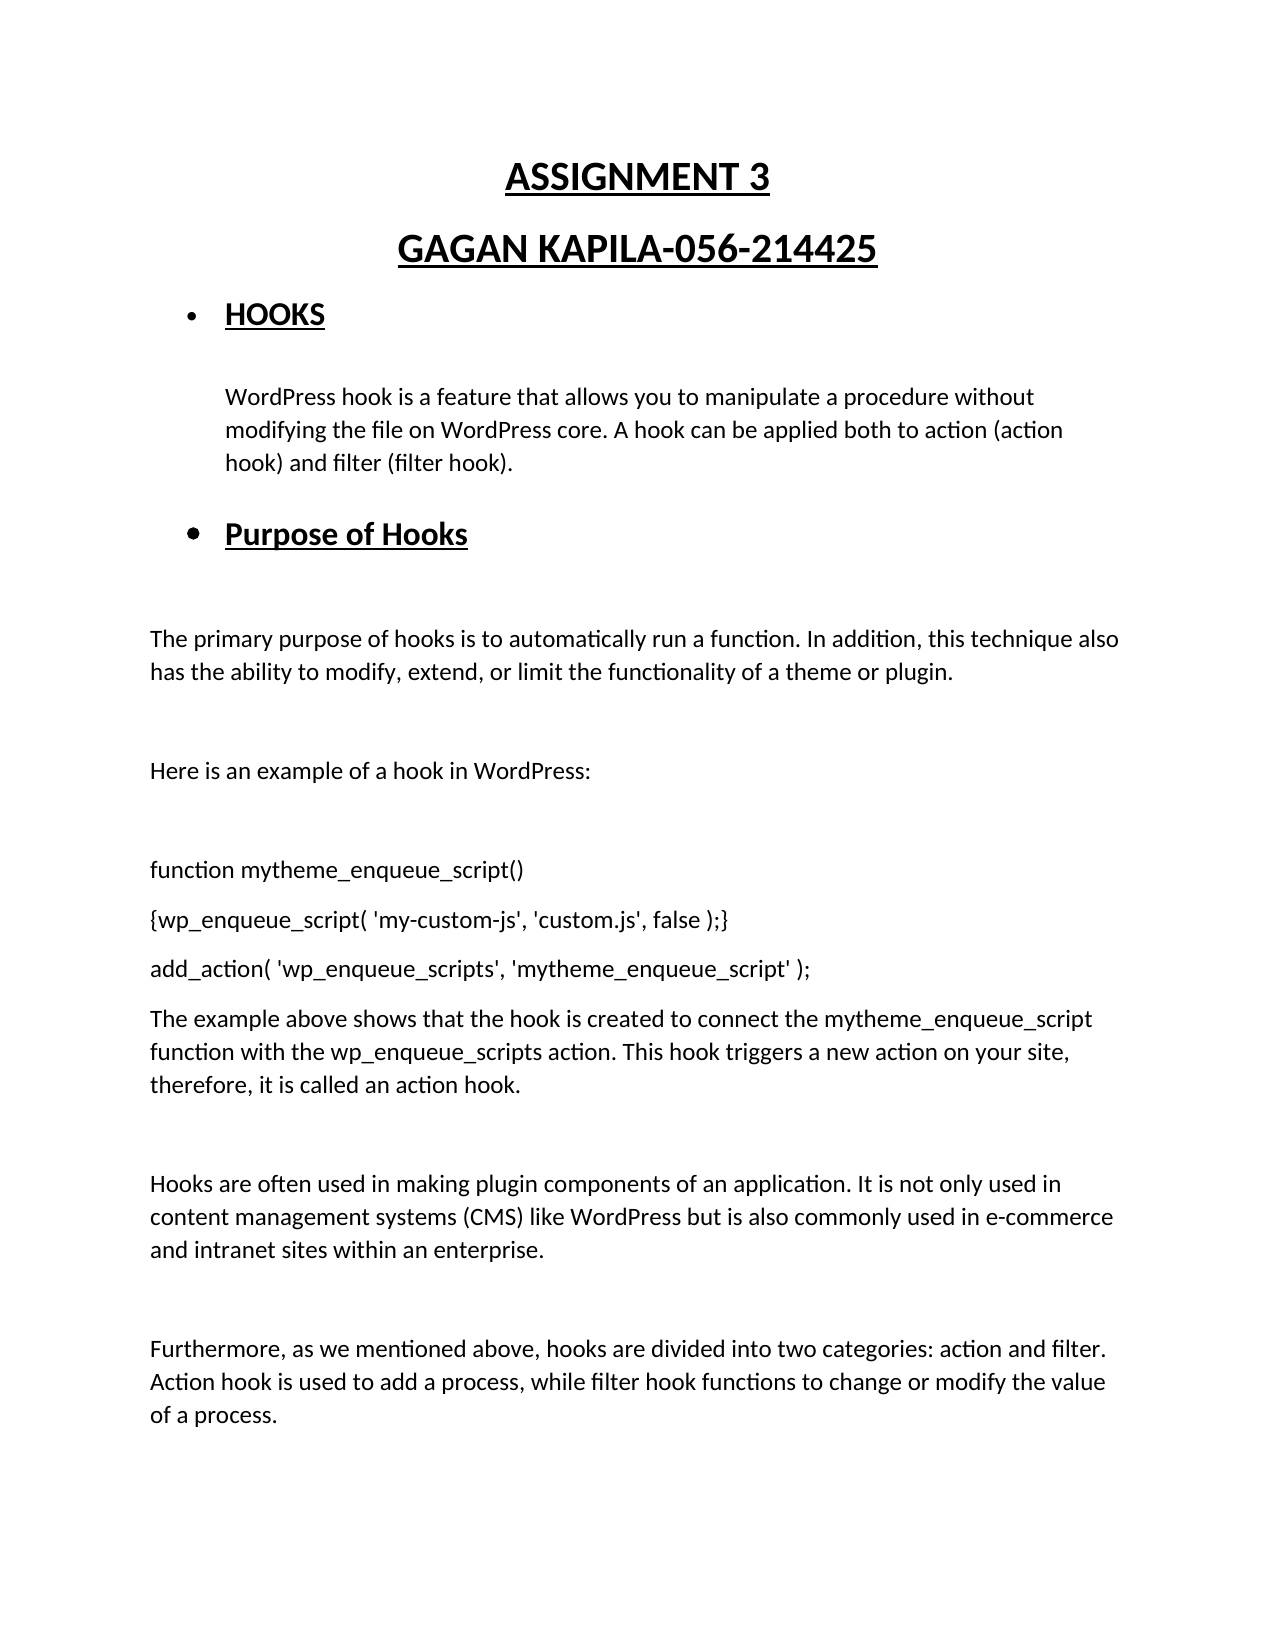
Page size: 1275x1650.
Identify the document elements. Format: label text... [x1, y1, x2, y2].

text The primary purpose of hooks is to automatically run a function. In addition, this technique also has the ability to modify, extend, or limit the functionality of a theme or plugin. [150, 623, 1125, 686]
text GAGAN KAPILA-056-214425 [150, 222, 1125, 272]
text Furthermore, as we mentioned above, hooks are divided into two categories: action and filter. Action hook is used to add a process, while filter hook functions to change or modify the value of a process. [150, 1333, 1125, 1429]
list WordPress hook is a feature that allows you to manipulate a procedure without modifying the file on WordPress core. A hook can be applied both to action (action hook) and filter (filter hook). [225, 381, 1125, 477]
list Purpose of Hooks [187, 513, 1125, 553]
text Hooks are often used in making plugin components of an application. It is not only used in content management systems (CMS) like WordPress but is also commonly used in e-commerce and intranet sites within an enterprise. [150, 1168, 1125, 1264]
text The example above shows that the hook is created to connect the mytheme_enqueue_script function with the wp_enqueue_scripts action. This hook triggers a new action on your site, therefore, it is called an action hook. [150, 1003, 1125, 1099]
text {wp_enqueue_script( 'my-custom-js', 'custom.js', false );} [150, 904, 1125, 934]
text function mytheme_enqueue_script() [150, 854, 1125, 885]
text add_action( 'wp_enqueue_scripts', 'mytheme_enqueue_script' ); [150, 953, 1125, 984]
text ASSIGNMENT 3 [150, 150, 1125, 201]
list HOOKS [187, 293, 1125, 334]
text Here is an example of a hook in WordPress: [150, 755, 1125, 786]
